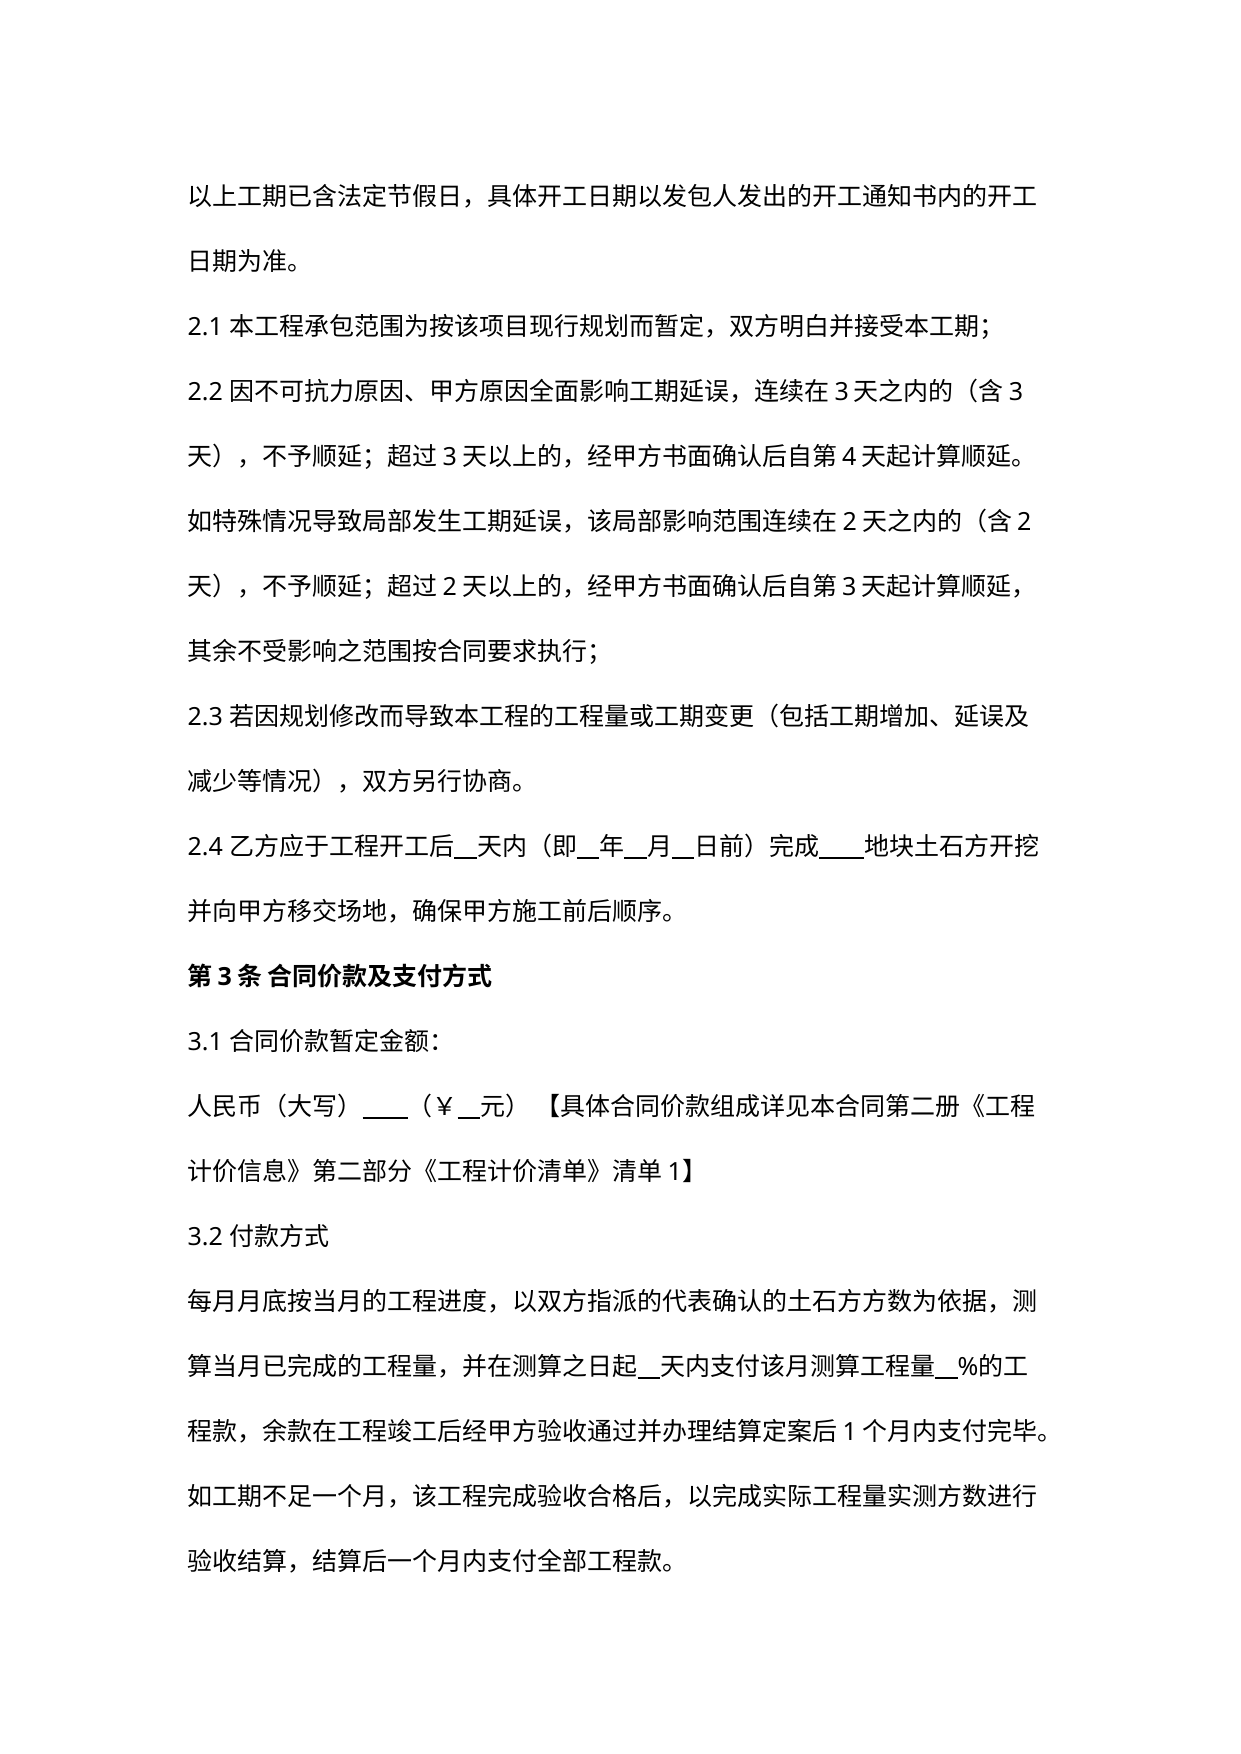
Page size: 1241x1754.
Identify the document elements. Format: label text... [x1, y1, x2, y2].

subtitle 第3条 合同价款及支付方式 [187, 942, 1053, 1007]
text 3.1 合同价款暂定金额： [187, 1007, 1053, 1072]
text 2.2 因不可抗力原因、甲方原因全面影响工期延误，连续在3天之内的（含3天），不予顺延；超过3天以上的，经甲方书面确认后自第4天起计算顺延。如特殊情况导致局部发生工期延误，该局部影响范围连续在2天之内的（含2天），不予顺延；超过2天以上的，经甲方书面确认后自第3天起计算顺延，其余不受影响之范围按合同要求执行； [187, 357, 1053, 682]
text 以上工期已含法定节假日，具体开工日期以发包人发出的开工通知书内的开工日期为准。 [187, 162, 1053, 292]
text 2.3 若因规划修改而导致本工程的工程量或工期变更（包括工期增加、延误及减少等情况），双方另行协商。 [187, 682, 1053, 812]
text 每月月底按当月的工程进度，以双方指派的代表确认的土石方方数为依据，测算当月已完成的工程量，并在测算之日起 天内支付该月测算工程量 %的工程款，余款在工程竣工后经甲方验收通过并办理结算定案后1个月内支付完毕。 [187, 1267, 1053, 1462]
text 如工期不足一个月，该工程完成验收合格后，以完成实际工程量实测方数进行验收结算，结算后一个月内支付全部工程款。 [187, 1462, 1053, 1592]
text 3.2 付款方式 [187, 1202, 1053, 1267]
text 2.4 乙方应于工程开工后 天内（即 年 月 日前）完成 地块土石方开挖并向甲方移交场地，确保甲方施工前后顺序。 [187, 812, 1053, 942]
text 2.1 本工程承包范围为按该项目现行规划而暂定，双方明白并接受本工期； [187, 292, 1053, 357]
text 人民币（大写） （￥ 元） 【具体合同价款组成详见本合同第二册《工程计价信息》第二部分《工程计价清单》清单1】 [187, 1072, 1053, 1202]
